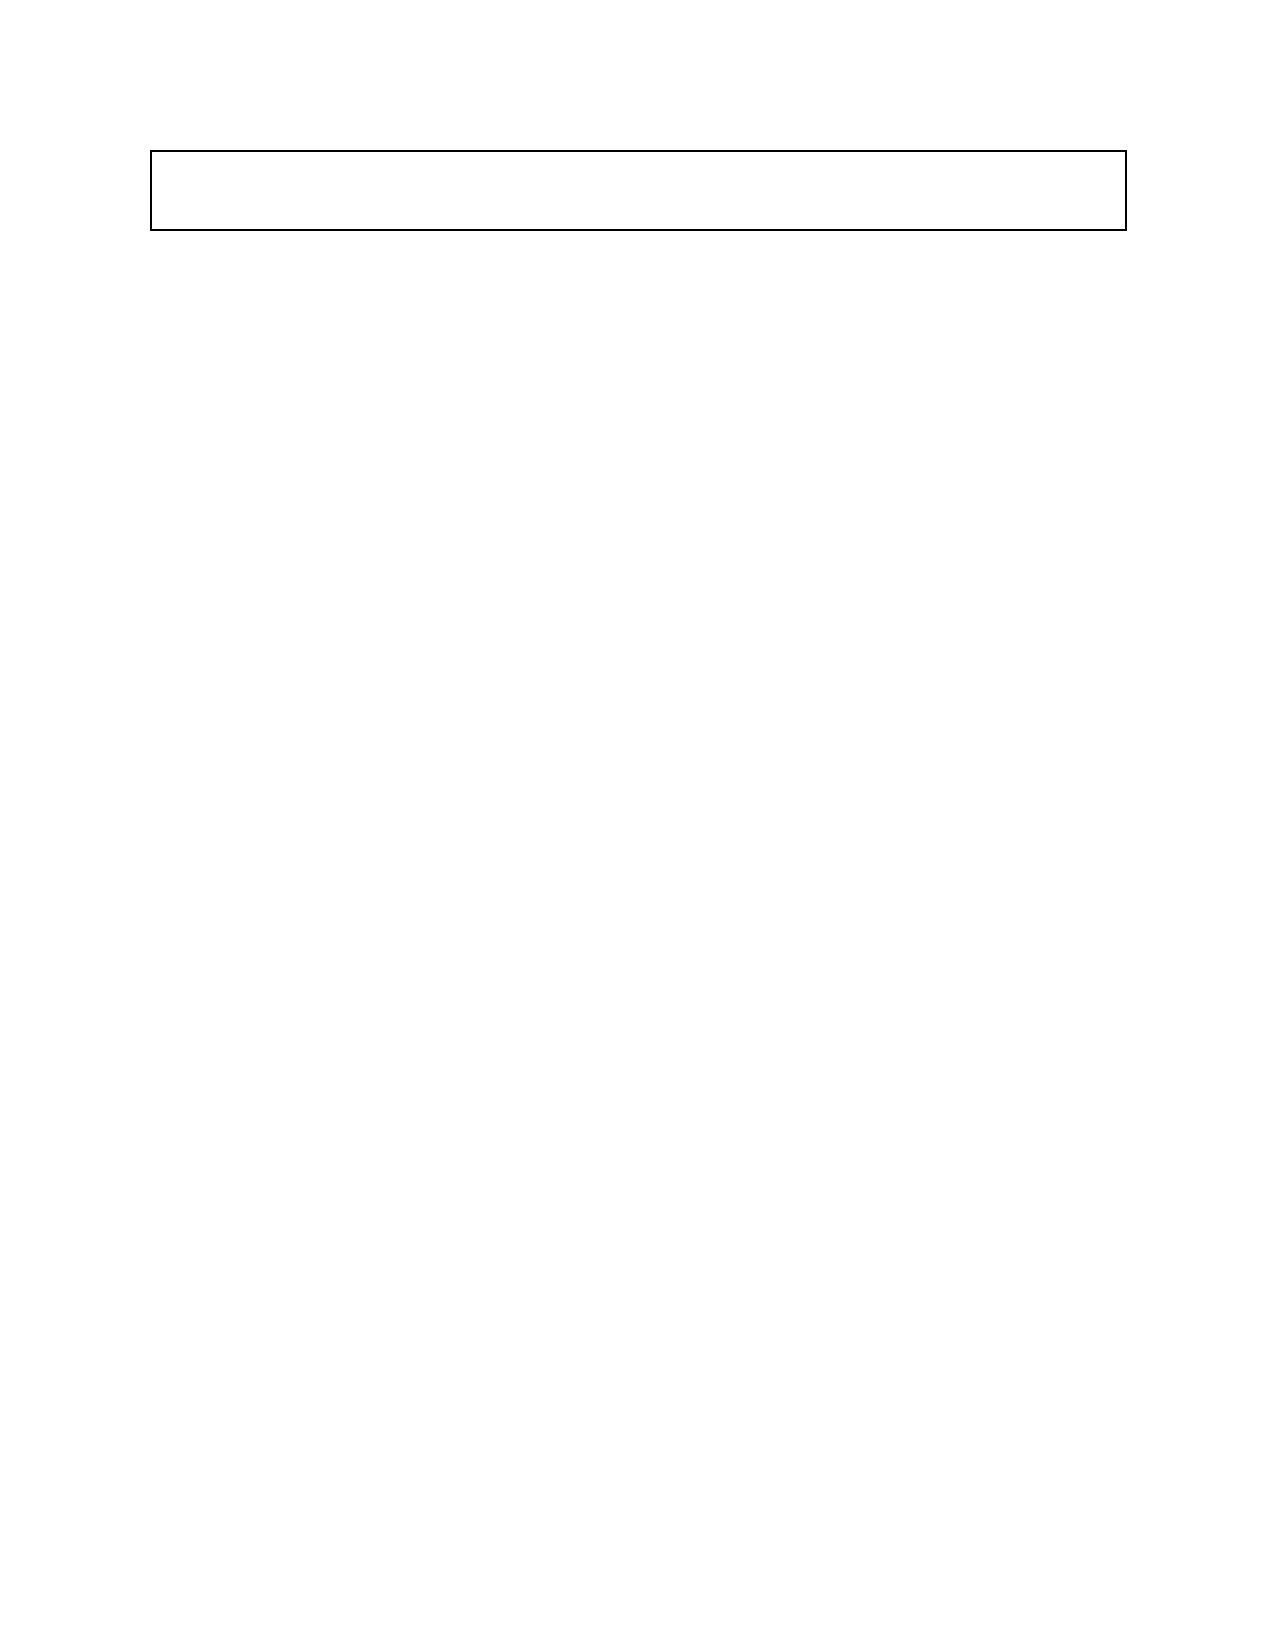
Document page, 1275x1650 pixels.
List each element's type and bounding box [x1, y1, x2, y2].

table_header [152, 152, 1125, 229]
